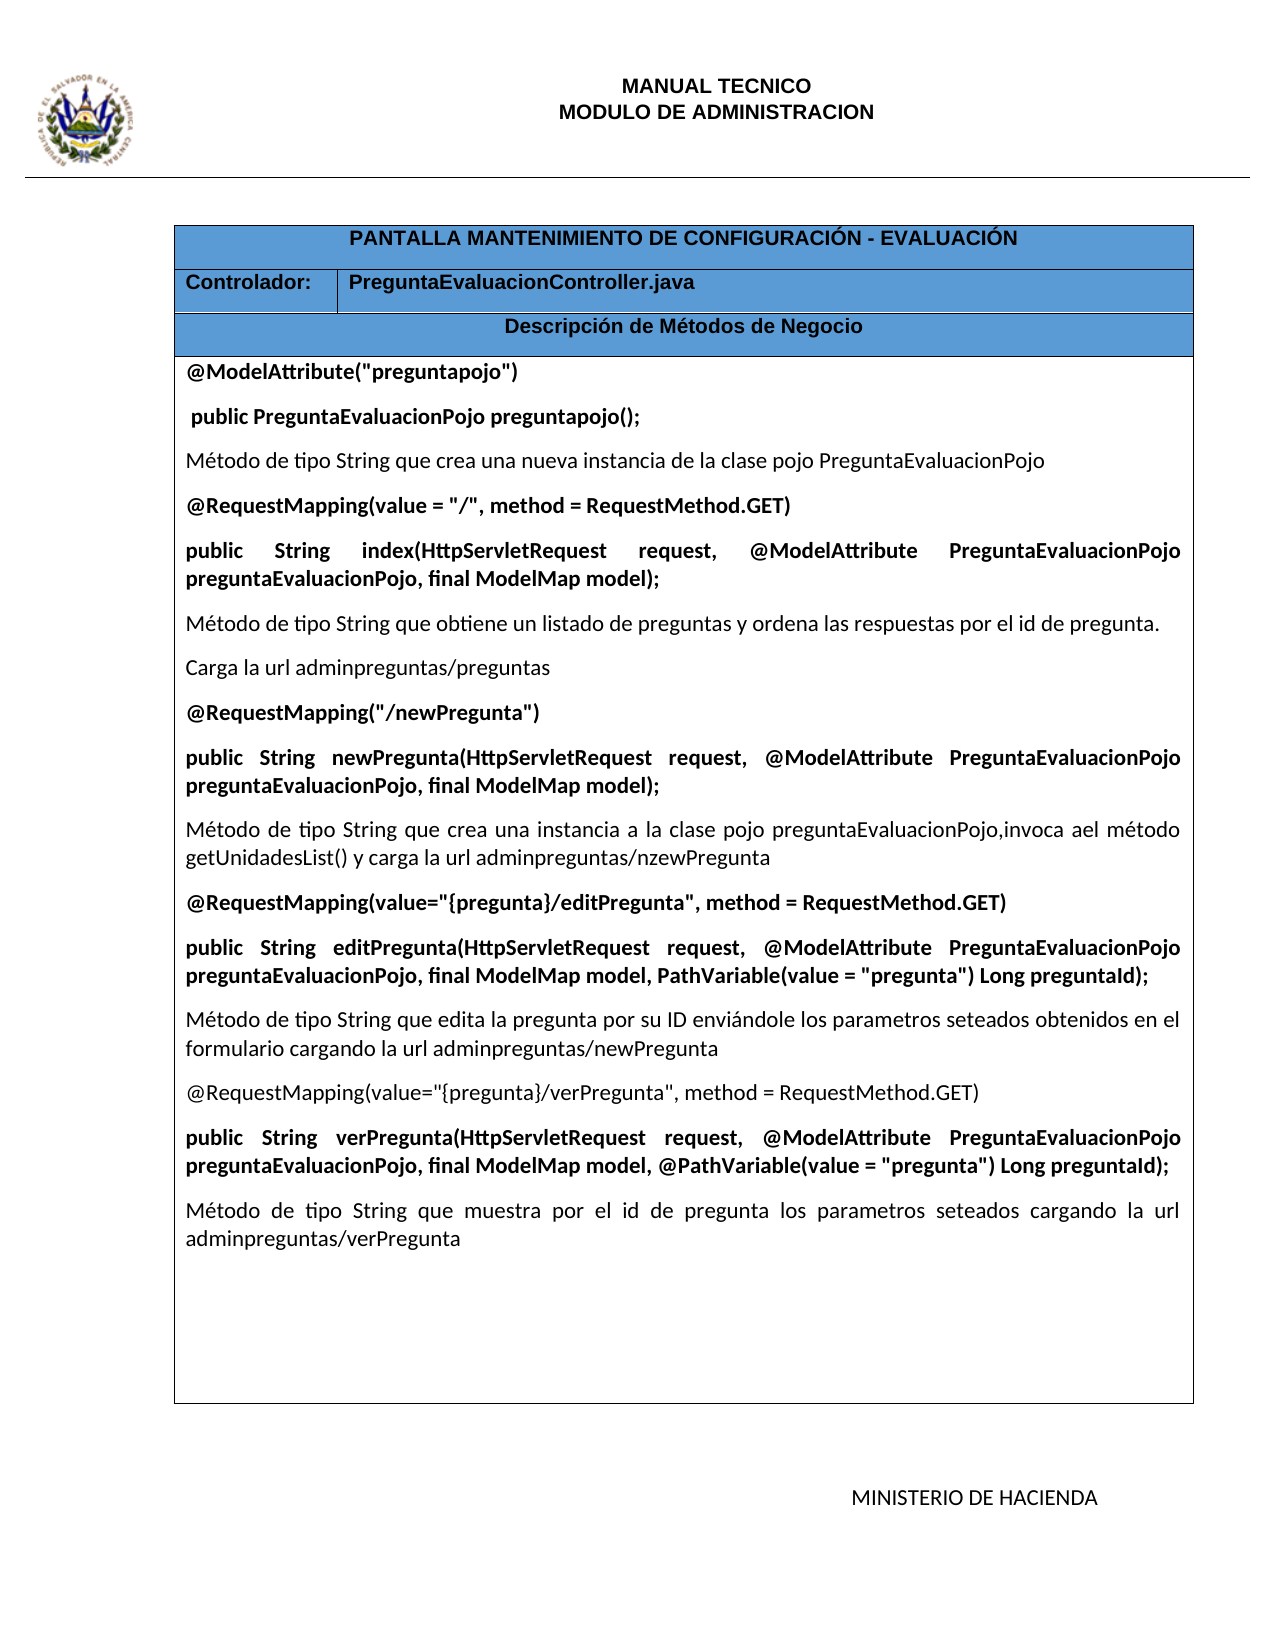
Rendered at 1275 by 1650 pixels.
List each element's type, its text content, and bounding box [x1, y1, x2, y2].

picture [34, 73, 137, 168]
table_cell Controlador: [175, 270, 337, 312]
table_header PANTALLA MANTENIMIENTO DE CONFIGURACIÓN - EVALUACIÓN [175, 226, 1193, 269]
table_cell PreguntaEvaluacionController.java [338, 270, 1193, 312]
table_cell Descripción de Métodos de Negocio [175, 314, 1193, 356]
